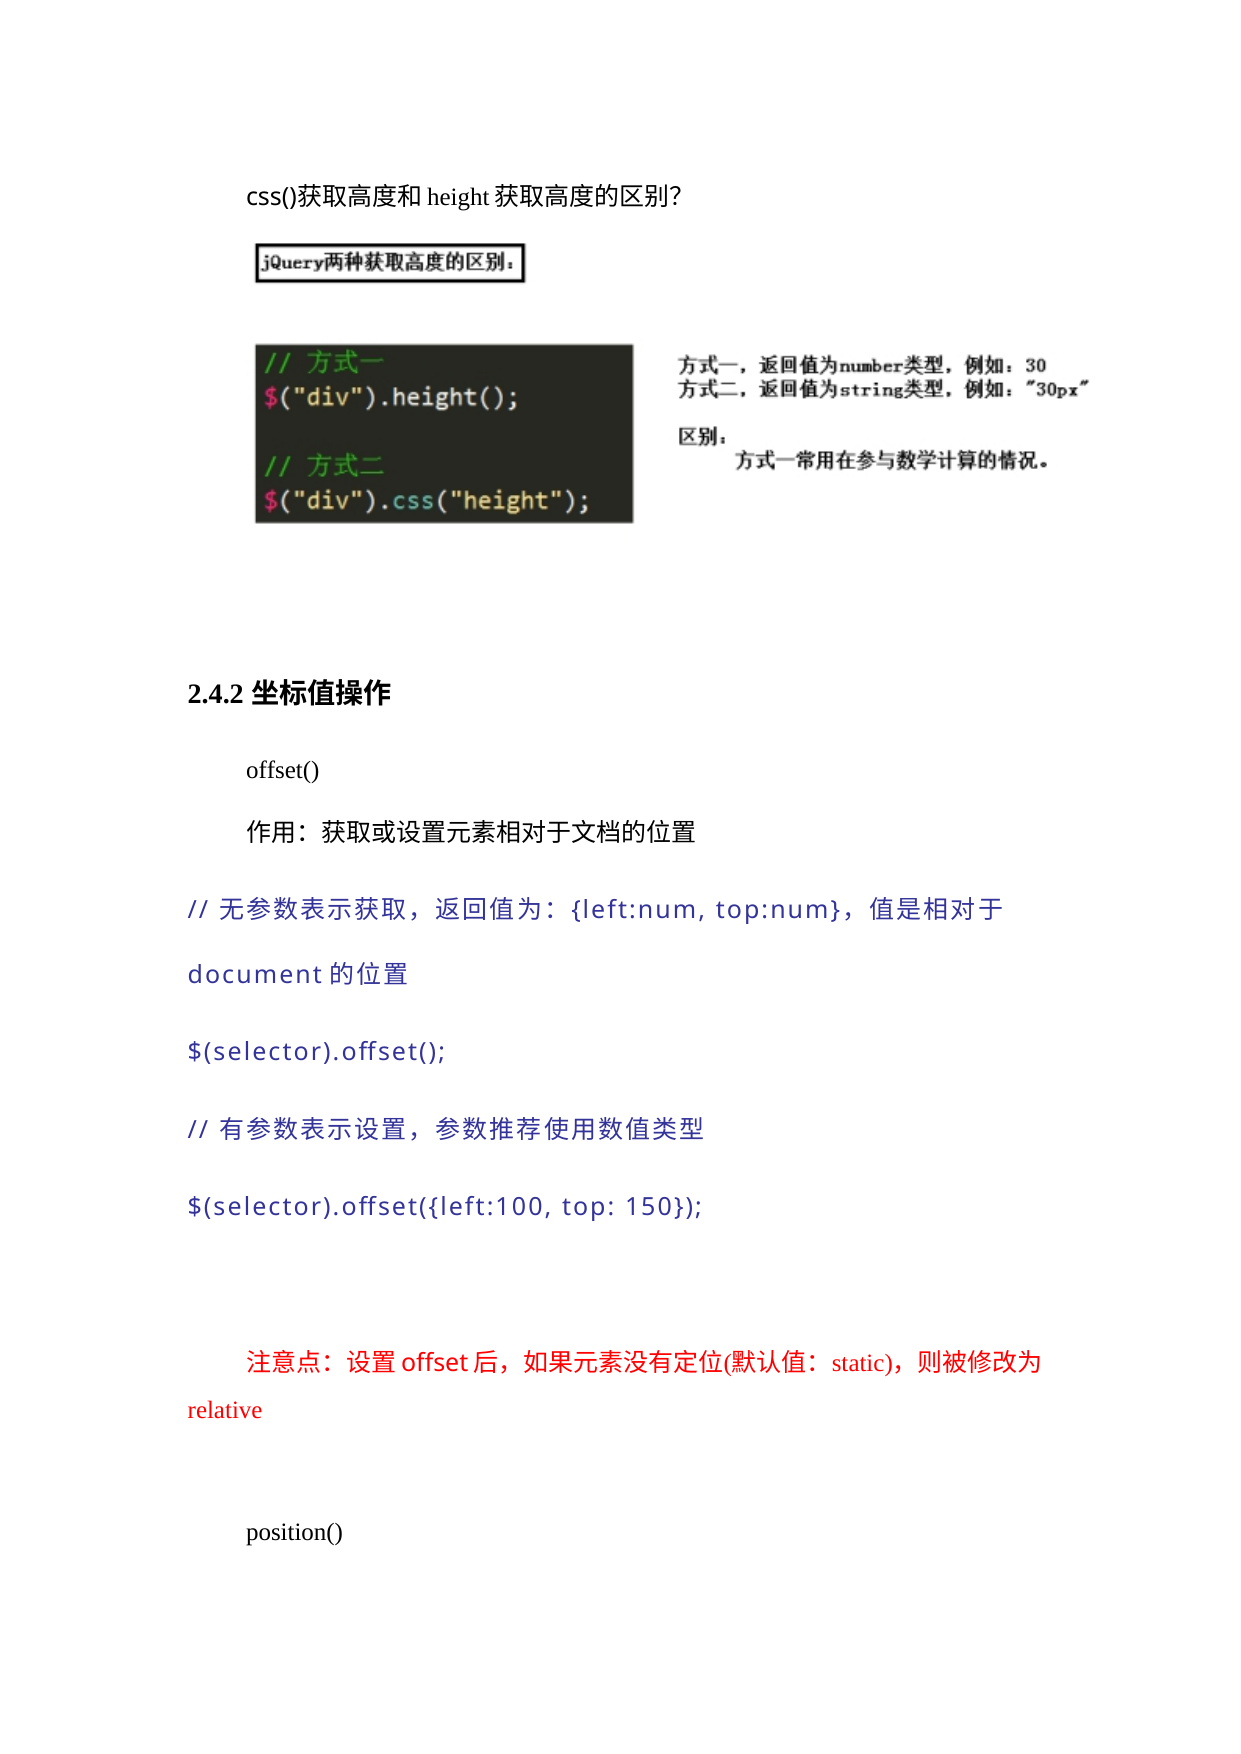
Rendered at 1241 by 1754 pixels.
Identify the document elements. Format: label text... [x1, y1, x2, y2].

text $(selector).offset(); [187, 1018, 1053, 1083]
text css()获取高度和height获取高度的区别？ [187, 162, 1053, 227]
text // 无参数表示获取，返回值为：{left:num, top:num}，值是相对于document的位置 [187, 875, 1053, 1005]
text 作用：获取或设置元素相对于文档的位置 [246, 798, 1053, 863]
text offset() [246, 753, 1053, 785]
picture [245, 239, 1147, 591]
text $(selector).offset({left:100, top: 150}); [187, 1173, 1053, 1238]
text 注意点：设置offset后，如果元素没有定位(默认值：static)，则被修改为relative [187, 1328, 1053, 1425]
text 2.4.2 坐标值操作 [187, 659, 1053, 724]
text // 有参数表示设置，参数推荐使用数值类型 [187, 1095, 1053, 1160]
text position() [202, 1515, 1053, 1548]
